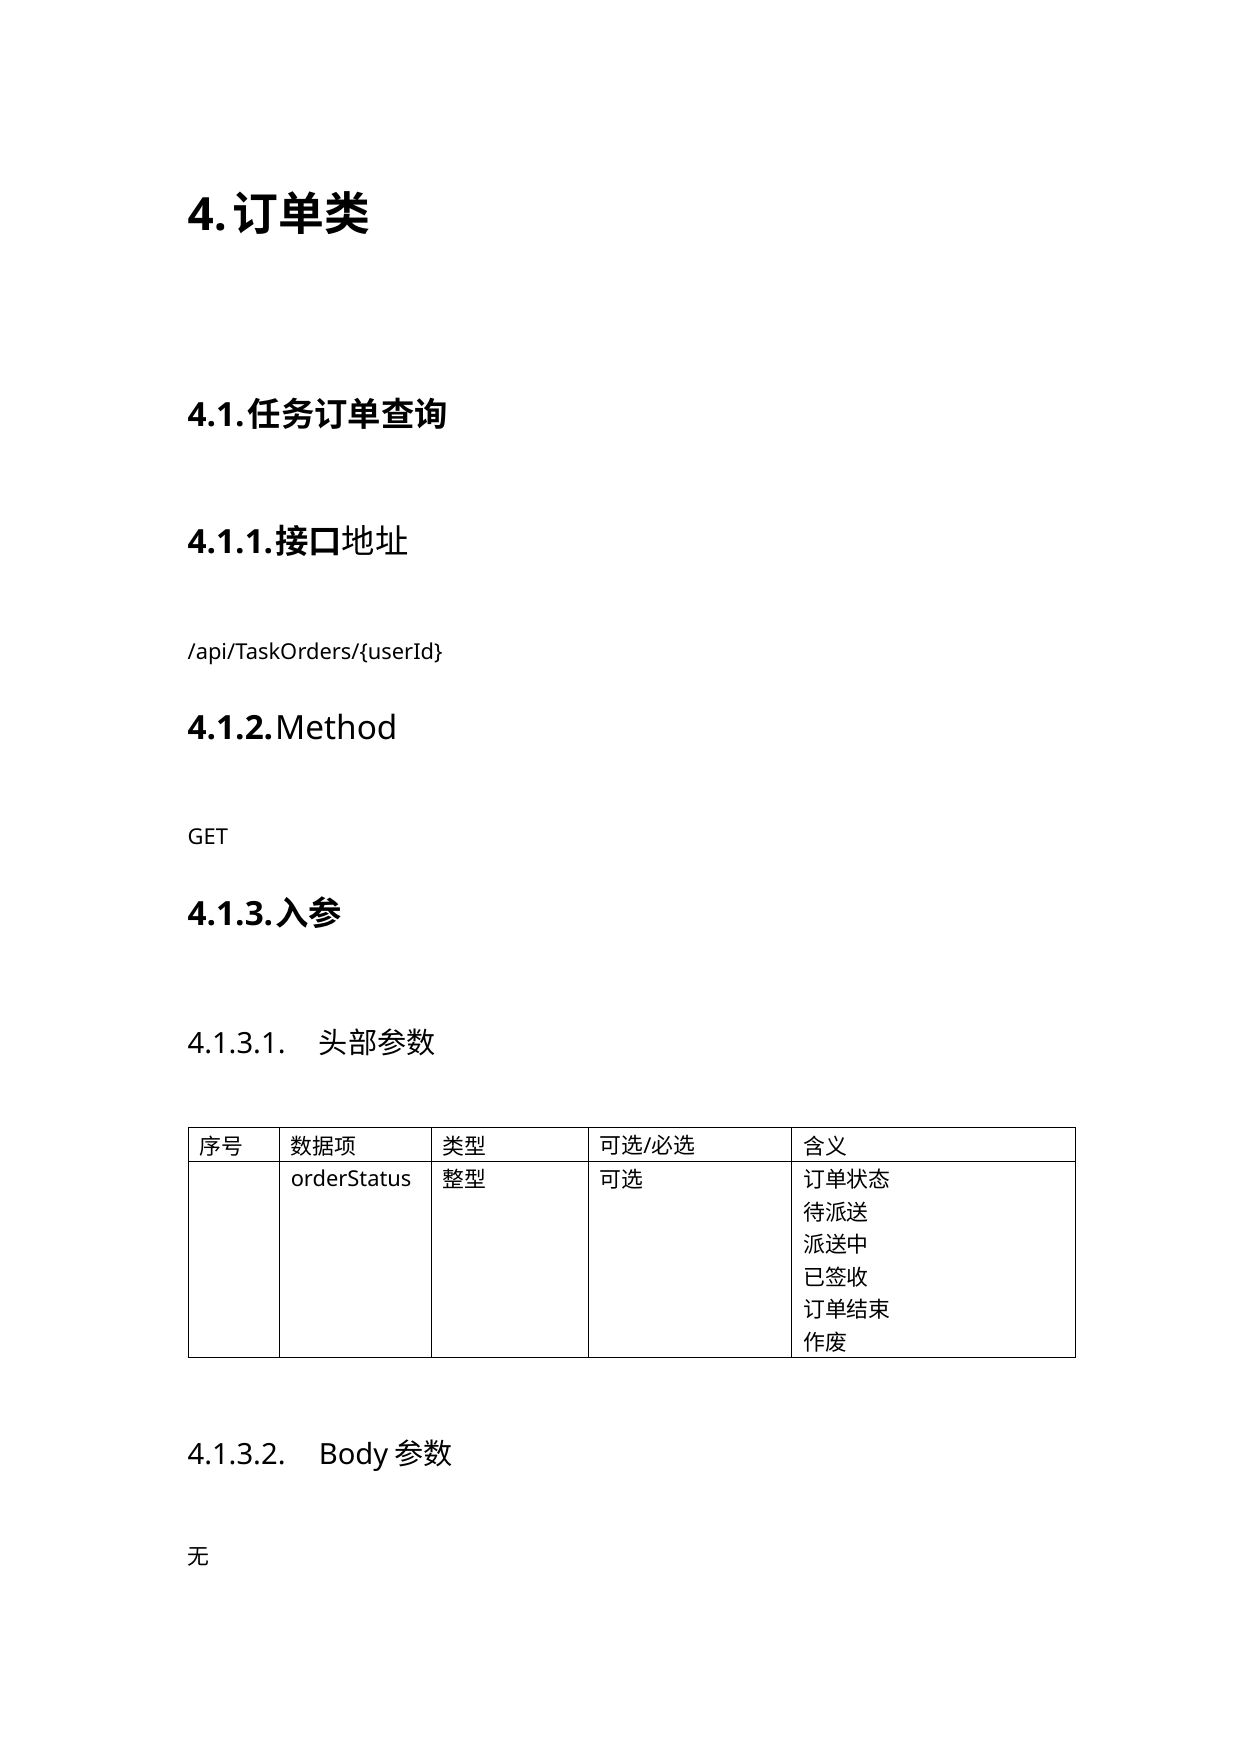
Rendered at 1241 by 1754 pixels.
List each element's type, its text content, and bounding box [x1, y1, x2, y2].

subtitle Body参数 [187, 1427, 1053, 1492]
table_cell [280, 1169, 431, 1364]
text GET [187, 827, 1053, 859]
subtitle 接口地址 [187, 514, 1053, 579]
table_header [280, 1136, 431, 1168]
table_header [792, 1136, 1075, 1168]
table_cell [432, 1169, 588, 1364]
subtitle 任务订单查询 [187, 387, 1053, 452]
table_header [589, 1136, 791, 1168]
subtitle Method [187, 701, 1053, 766]
text /api/TaskOrders/{userId} [187, 642, 1053, 674]
subtitle 入参 [187, 886, 1053, 951]
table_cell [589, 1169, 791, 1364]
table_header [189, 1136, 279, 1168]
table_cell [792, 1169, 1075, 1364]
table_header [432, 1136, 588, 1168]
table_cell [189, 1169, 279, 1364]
subtitle 头部参数 [187, 1016, 1053, 1081]
subtitle 订单类 [187, 162, 1053, 259]
text 无 [187, 1546, 1053, 1578]
